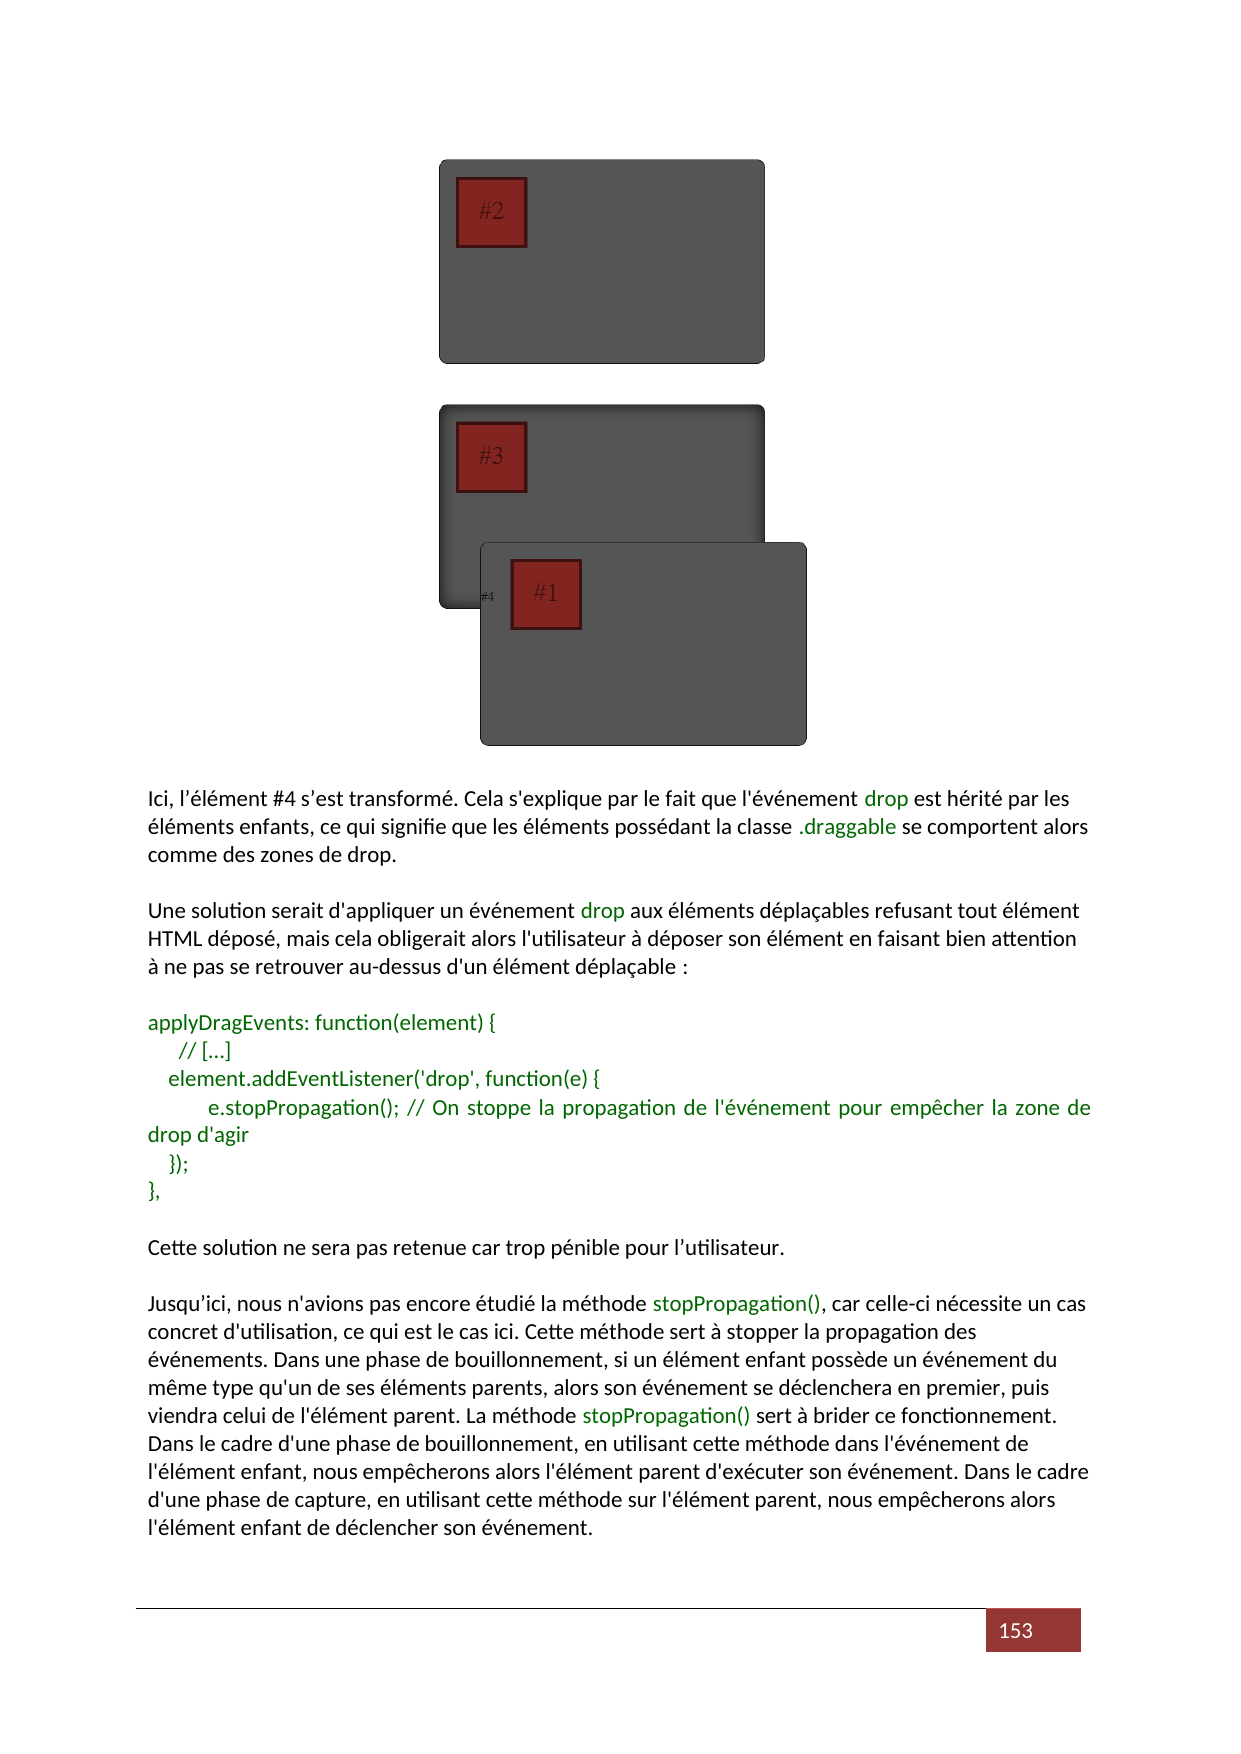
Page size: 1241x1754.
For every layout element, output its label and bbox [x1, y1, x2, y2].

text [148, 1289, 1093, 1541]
picture [424, 147, 816, 757]
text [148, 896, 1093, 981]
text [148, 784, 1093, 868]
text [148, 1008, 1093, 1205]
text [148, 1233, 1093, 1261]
